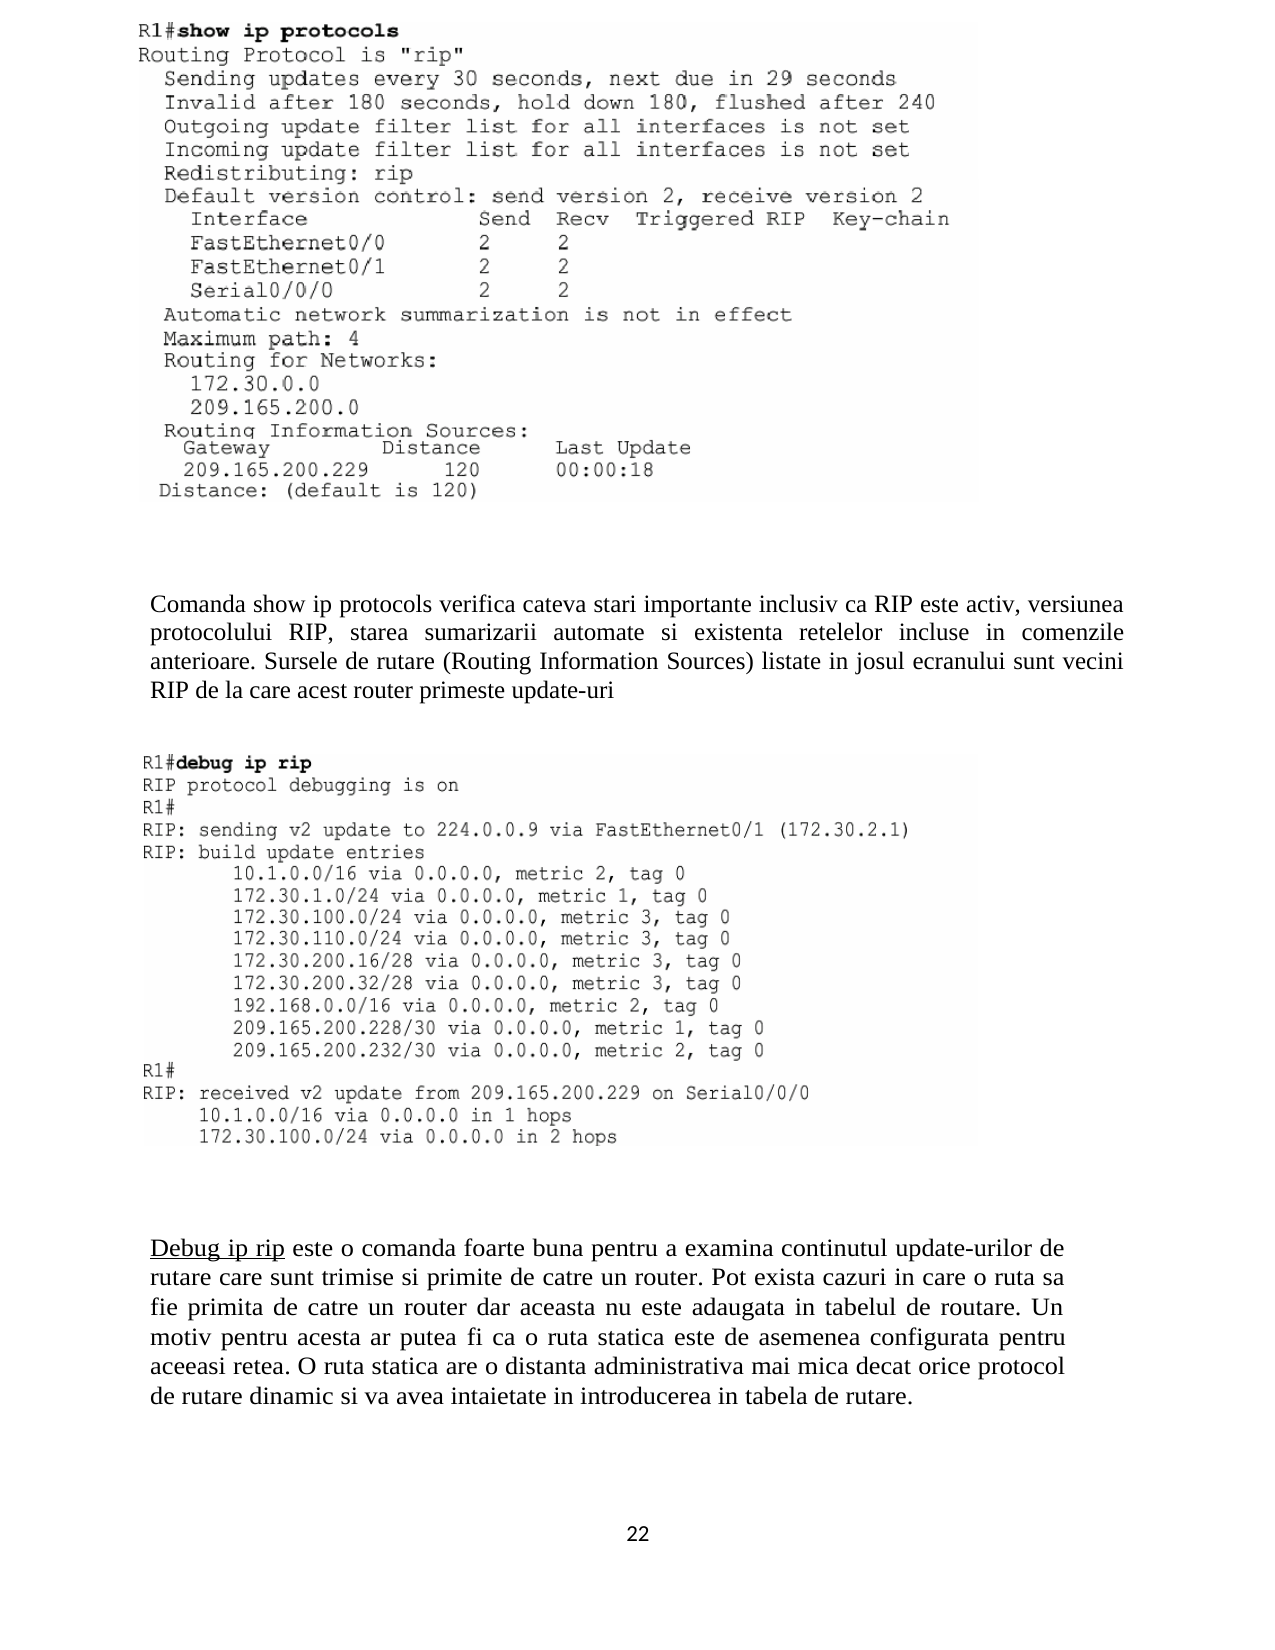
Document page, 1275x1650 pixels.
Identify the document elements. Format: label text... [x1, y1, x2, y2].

picture [138, 22, 979, 502]
text Debug ip rip este o comanda foarte buna pentru a examina continutul update-urilor de rutare care sunt trimise si primite de catre un router. Pot exista cazuri in care o ruta sa fie primita de catre un router dar aceasta nu este adaugata in tabelul de routare. Un motiv pentru acesta ar putea fi ca o ruta statica este de asemenea configurata pentru aceeasi retea. O ruta statica are o distanta administrativa mai mica decat orice protocol de rutare dinamic si va avea intaietate in introducerea in tabela de rutare. [150, 1233, 1066, 1409]
text Comanda show ip protocols verifica cateva stari importante inclusiv ca RIP este activ, versiunea protocolului RIP, starea sumarizarii automate si existenta retelelor incluse in comenzile anterioare. Sursele de rutare (Routing Information Sources) listate in josul ecranului sunt vecini RIP de la care acest router primeste update-uri [150, 589, 1125, 704]
picture [143, 754, 978, 1146]
